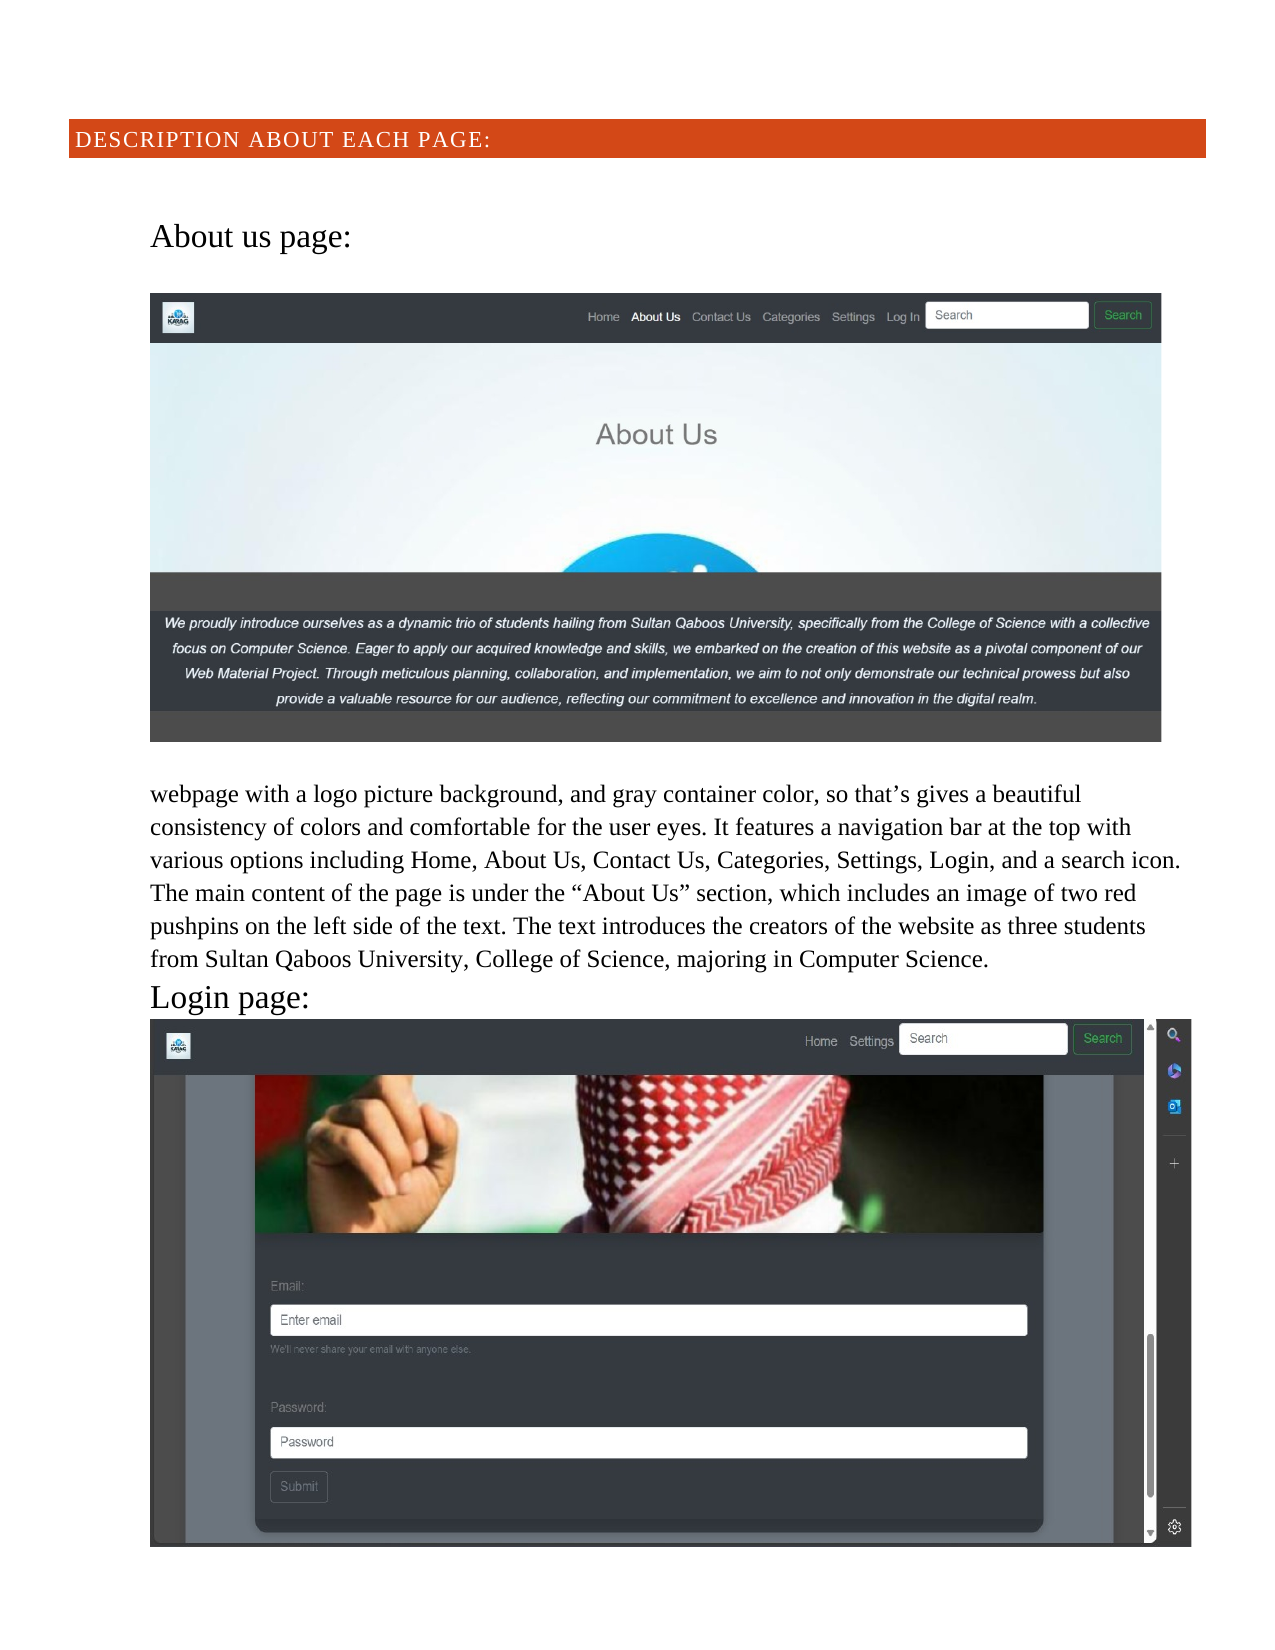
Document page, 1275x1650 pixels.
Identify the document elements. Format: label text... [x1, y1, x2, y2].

picture [150, 1019, 1192, 1547]
list About us page: [150, 217, 1200, 255]
subtitle description about each page: [75, 126, 1200, 152]
picture [150, 293, 1162, 742]
list webpage with a logo picture background, and gray container color, so that’s gives a beautiful consistency of colors and comfortable for the user eyes. It features a navigation bar at the top with various options including Home, About Us, Contact Us, Categories, Settings, Login, and a search icon. The main content of the page is under the “About Us” section, which includes an image of two red pushpins on the left side of the text. The text introduces the creators of the website as three students from Sultan Qaboos University, College of Science, majoring in Computer Science. [150, 779, 1200, 973]
